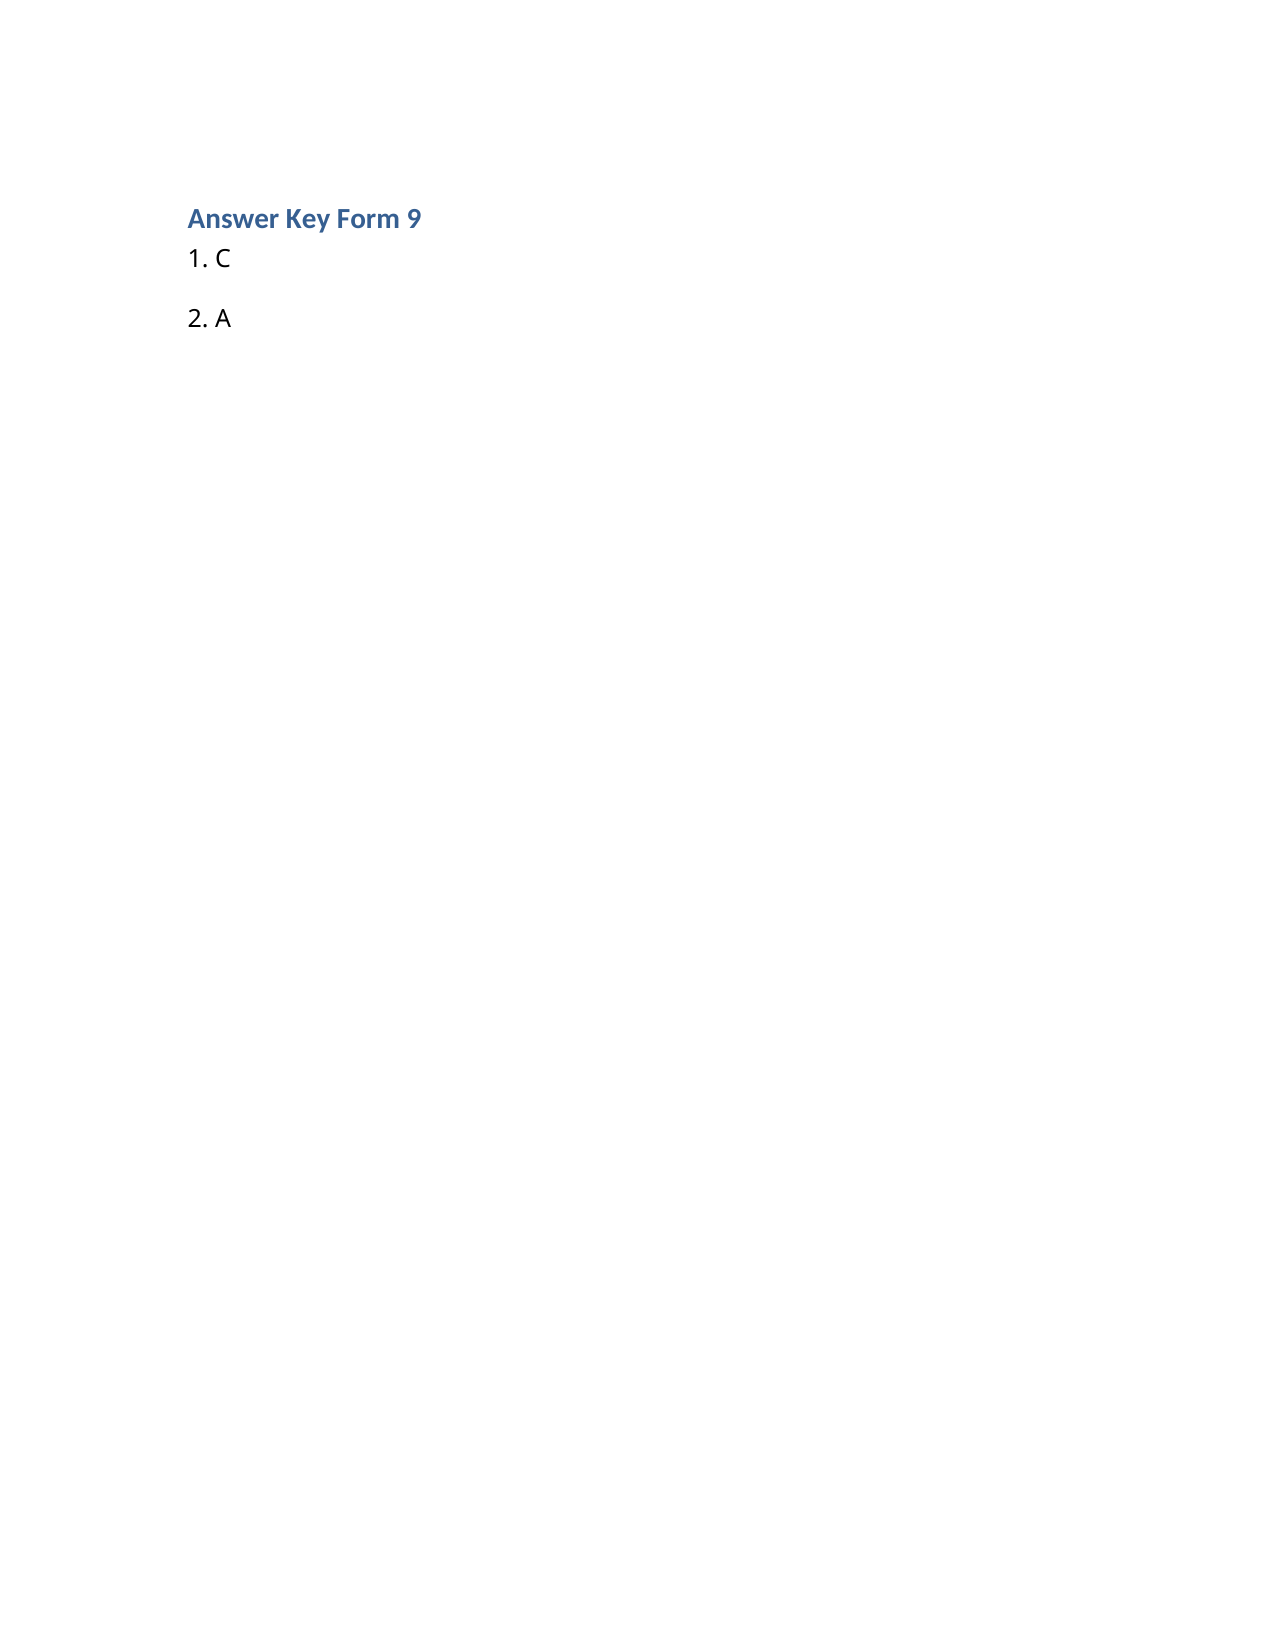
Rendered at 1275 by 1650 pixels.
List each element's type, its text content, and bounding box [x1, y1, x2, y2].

text 2. A [187, 301, 1087, 335]
text 1. C [187, 241, 1087, 275]
subtitle Answer Key Form 9 [187, 200, 1087, 236]
